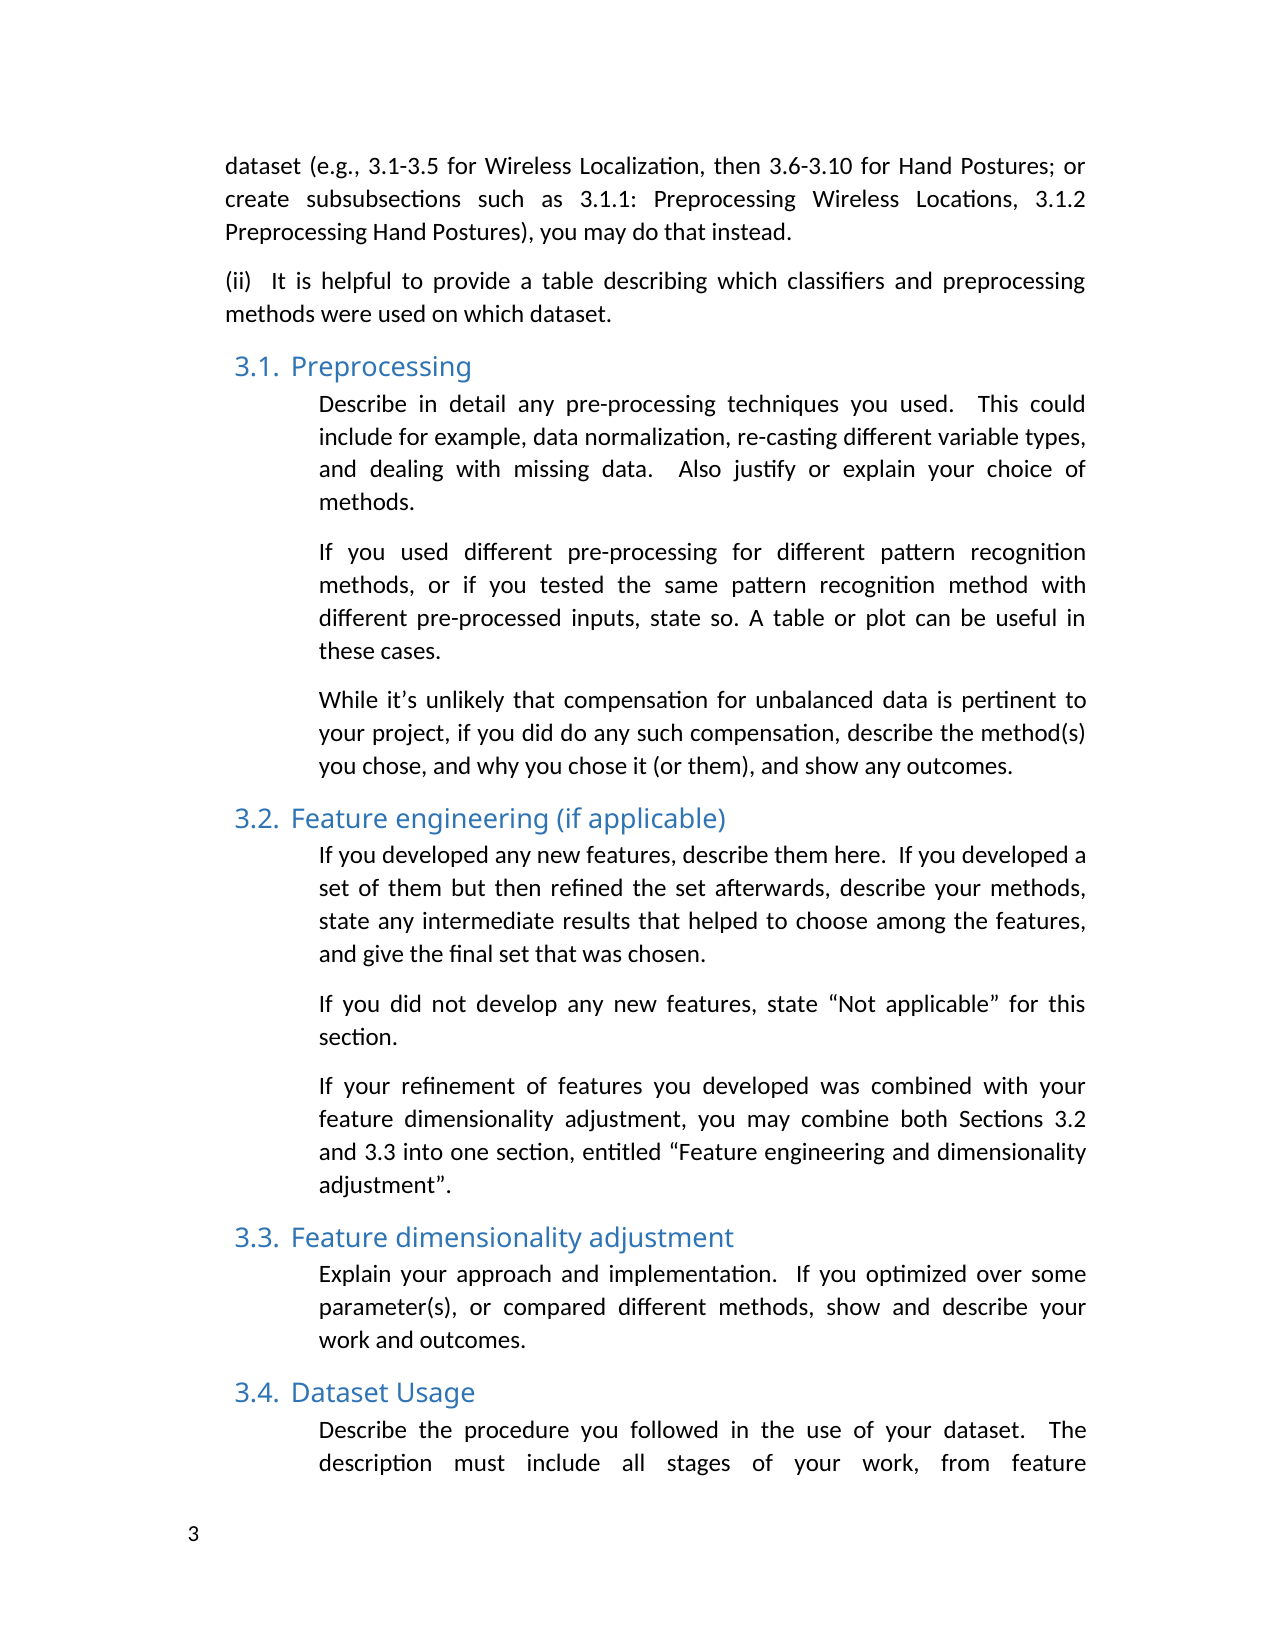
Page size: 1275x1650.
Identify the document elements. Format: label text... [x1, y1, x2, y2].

text While it’s unlikely that compensation for unbalanced data is pertinent to your project, if you did do any such compensation, describe the method(s) you chose, and why you chose it (or them), and show any outcomes. [319, 684, 1087, 781]
subtitle Preprocessing [234, 348, 1087, 385]
subtitle Feature engineering (if applicable) [234, 800, 1087, 837]
text If you developed any new features, describe them here. If you developed a set of them but then refined the set afterwards, describe your methods, state any intermediate results that helped to choose among the features, and give the final set that was chosen. [319, 839, 1087, 969]
text If you did not develop any new features, state “Not applicable” for this section. [319, 988, 1087, 1051]
text If your refinement of features you developed was combined with your feature dimensionality adjustment, you may combine both Sections 3.2 and 3.3 into one section, entitled “Feature engineering and dimensionality adjustment”. [319, 1070, 1087, 1200]
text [225, 150, 1087, 246]
subtitle Dataset Usage [234, 1374, 1087, 1411]
text Explain your approach and implementation. If you optimized over some parameter(s), or compared different methods, show and describe your work and outcomes. [319, 1258, 1087, 1355]
subtitle Feature dimensionality adjustment [234, 1219, 1087, 1256]
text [319, 1414, 1087, 1477]
text Describe in detail any pre-processing techniques you used. This could include for example, data normalization, re-casting different variable types, and dealing with missing data. Also justify or explain your choice of methods. [319, 388, 1087, 517]
text If you used different pre-processing for different pattern recognition methods, or if you tested the same pattern recognition method with different pre-processed inputs, state so. A table or plot can be useful in these cases. [319, 536, 1087, 665]
text (ii) It is helpful to provide a table describing which classifiers and preprocessing methods were used on which dataset. [225, 265, 1087, 329]
